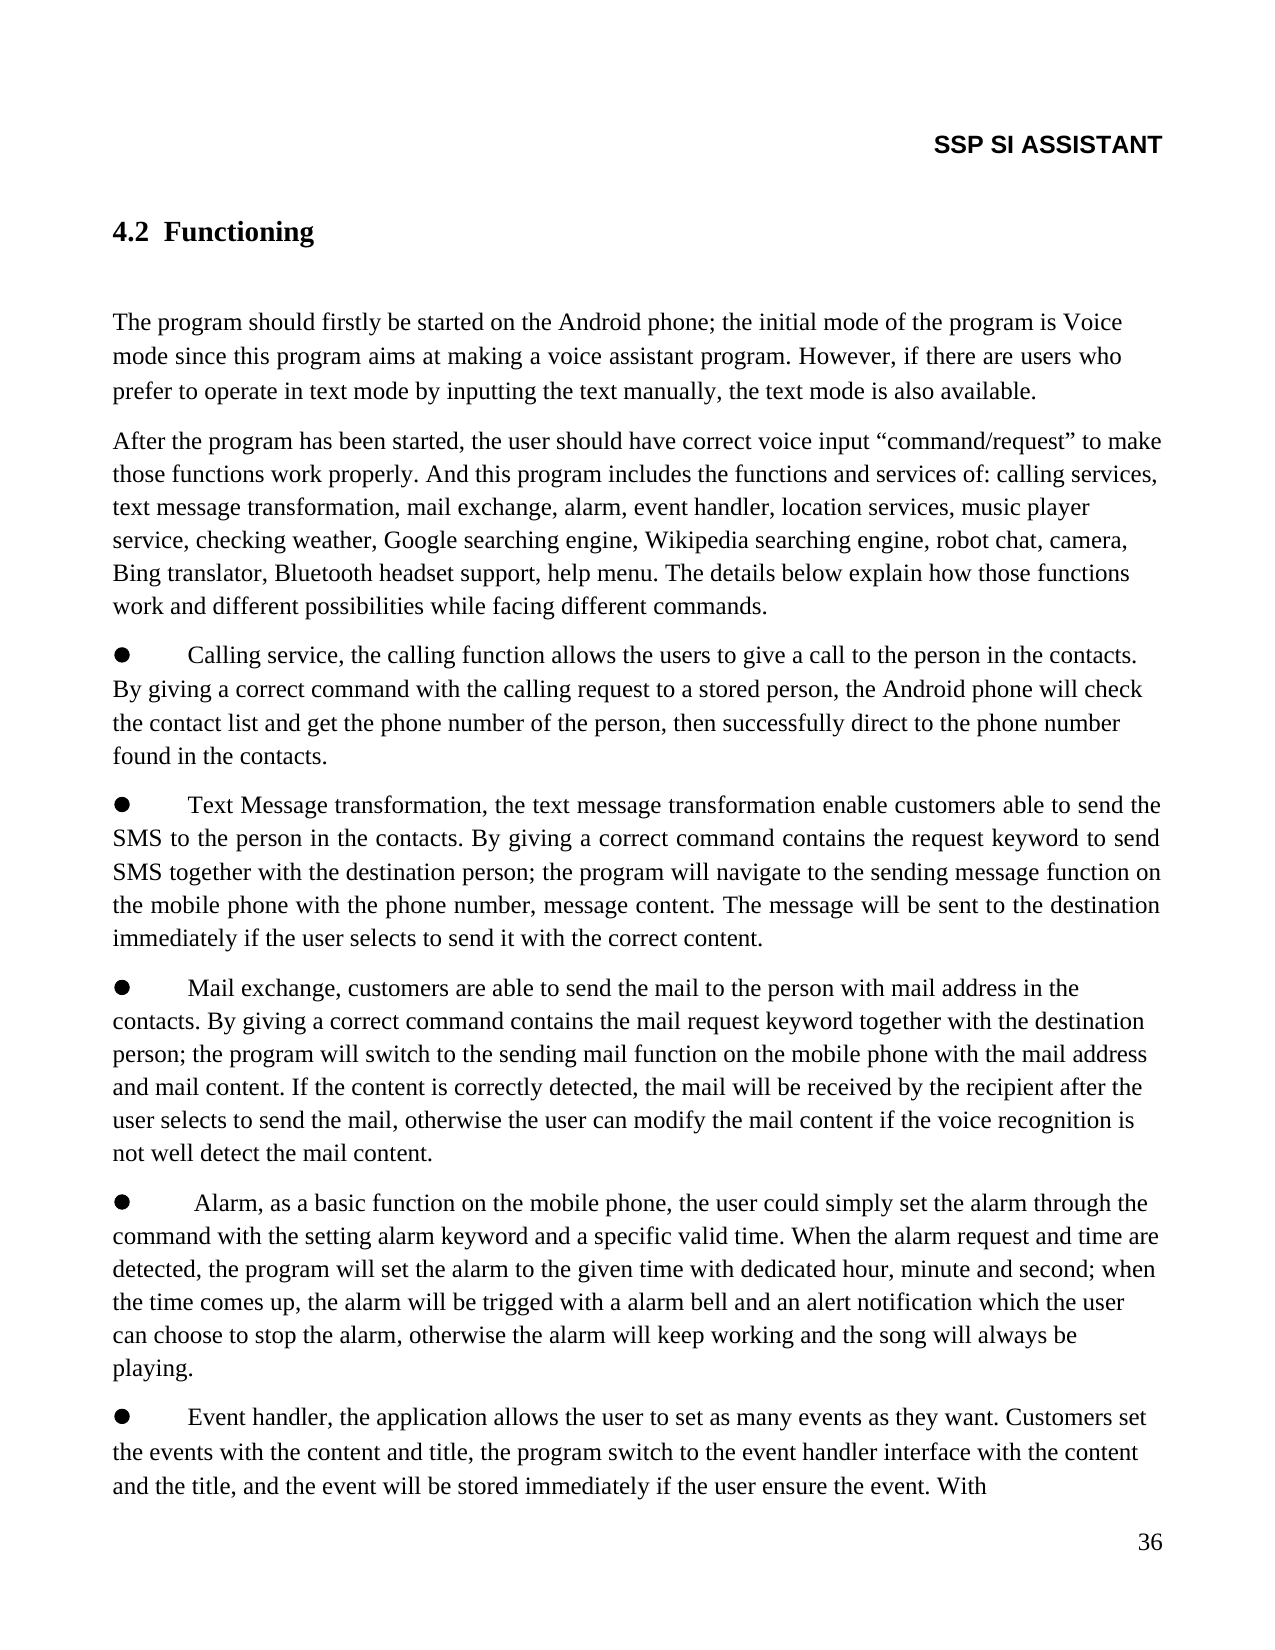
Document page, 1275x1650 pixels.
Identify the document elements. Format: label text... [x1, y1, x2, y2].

text 36 [112, 1527, 1162, 1556]
list Text Message transformation, the text message transformation enable customers able to send the SMS to the person in the contacts. By giving a correct command contains the request keyword to send SMS together with the destination person; the program will navigate to the sending message function on the mobile phone with the phone number, message content. The message will be sent to the destination immediately if the user selects to send it with the correct content. [112, 790, 1162, 952]
text The program should firstly be started on the Android phone; the initial mode of the program is Voice mode since this program aims at making a voice assistant program. However, if there are users who prefer to operate in text mode by inputting the text manually, the text mode is also available. [112, 307, 1123, 405]
list Calling service, the calling function allows the users to give a call to the person in the contacts. By giving a correct command with the calling request to a stored person, the Android phone will check the contact list and get the phone number of the person, then successfully direct to the phone number found in the contacts. [112, 641, 1162, 770]
list Event handler, the application allows the user to set as many events as they want. Customers set the events with the content and title, the program switch to the event handler interface with the content and the title, and the event will be stored immediately if the user ensure the event. With [112, 1402, 1162, 1500]
text After the program has been started, the user should have correct voice input “command/request” to make those functions work properly. And this program includes the functions and services of: calling services, text message transformation, mail exchange, alarm, event handler, location services, music player service, checking weather, Google searching engine, Wikipedia searching engine, robot chat, camera, Bing translator, Bluetooth headset support, help menu. The details below explain how those functions work and different possibilities while facing different commands. [112, 426, 1162, 620]
list Mail exchange, customers are able to send the mail to the person with mail address in the contacts. By giving a correct command contains the mail request keyword together with the destination person; the program will switch to the sending mail function on the mobile phone with the mail address and mail content. If the content is correctly detected, the mail will be received by the recipient after the user selects to send the mail, otherwise the user can modify the mail content if the voice recognition is not well detect the mail content. [112, 973, 1162, 1167]
text 4.2 Functioning [112, 214, 1162, 247]
list Alarm, as a basic function on the mobile phone, the user could simply set the alarm through the command with the setting alarm keyword and a specific valid time. When the alarm request and time are detected, the program will set the alarm to the given time with dedicated hour, minute and second; when the time comes up, the alarm will be trigged with a alarm bell and an alert notification which the user can choose to stop the alarm, otherwise the alarm will keep working and the song will always be playing. [112, 1188, 1162, 1382]
